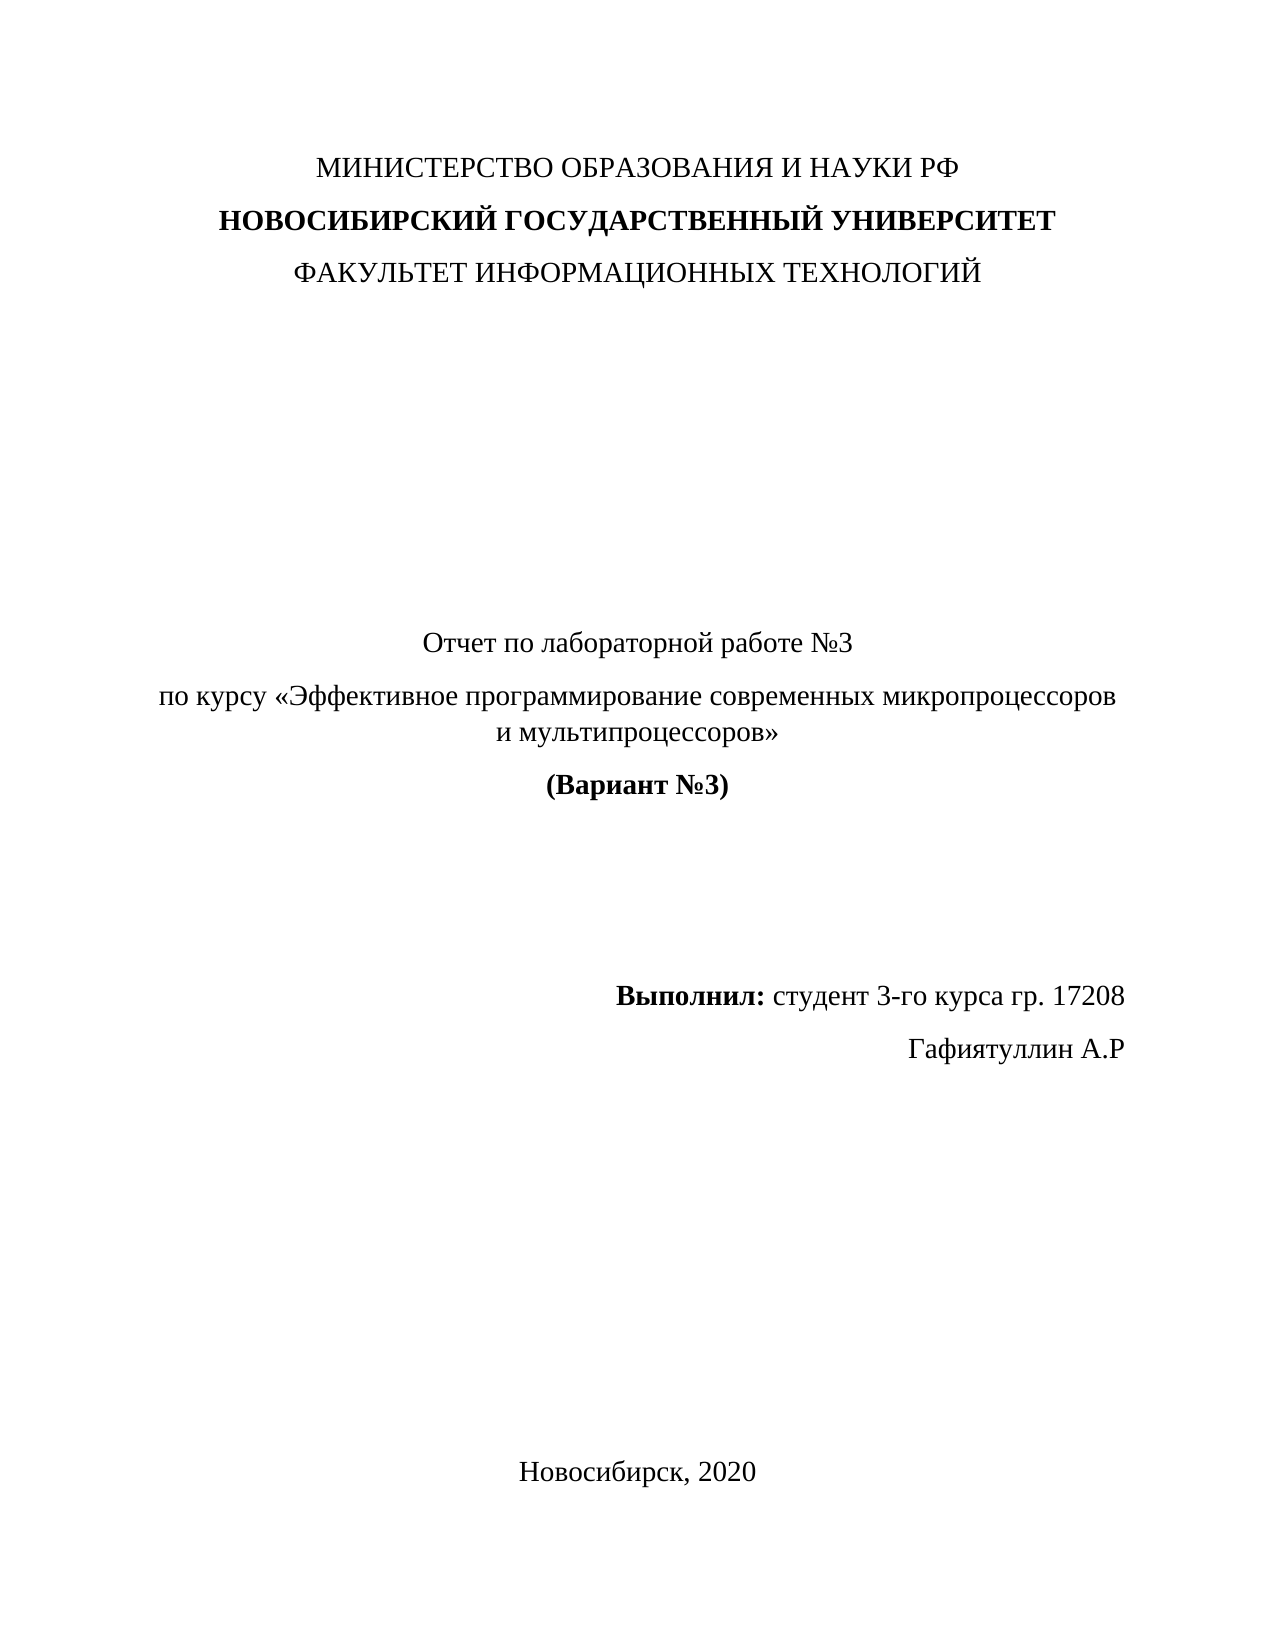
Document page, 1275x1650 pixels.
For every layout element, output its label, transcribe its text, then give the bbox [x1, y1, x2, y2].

text Гафиятуллин А.Р [150, 1031, 1125, 1065]
text (Вариант №3) [150, 767, 1125, 801]
text Выполнил: студент 3-го курса гр. 17208 [150, 978, 1125, 1012]
text НОВОСИБИРСКИЙ ГОСУДАРСТВЕННЫЙ УНИВЕРСИТЕТ [150, 203, 1125, 236]
text Отчет по лабораторной работе №3 [150, 625, 1125, 659]
text МИНИСТЕРСТВО ОБРАЗОВАНИЯ И НАУКИ РФ [150, 150, 1125, 183]
text Новосибирск, 2020 [150, 1454, 1125, 1487]
text ФАКУЛЬТЕТ ИНФОРМАЦИОННЫХ ТЕХНОЛОГИЙ [150, 256, 1125, 289]
text по курсу «Эффективное программирование современных микропроцессоров и мультипроцессоров» [150, 678, 1125, 748]
